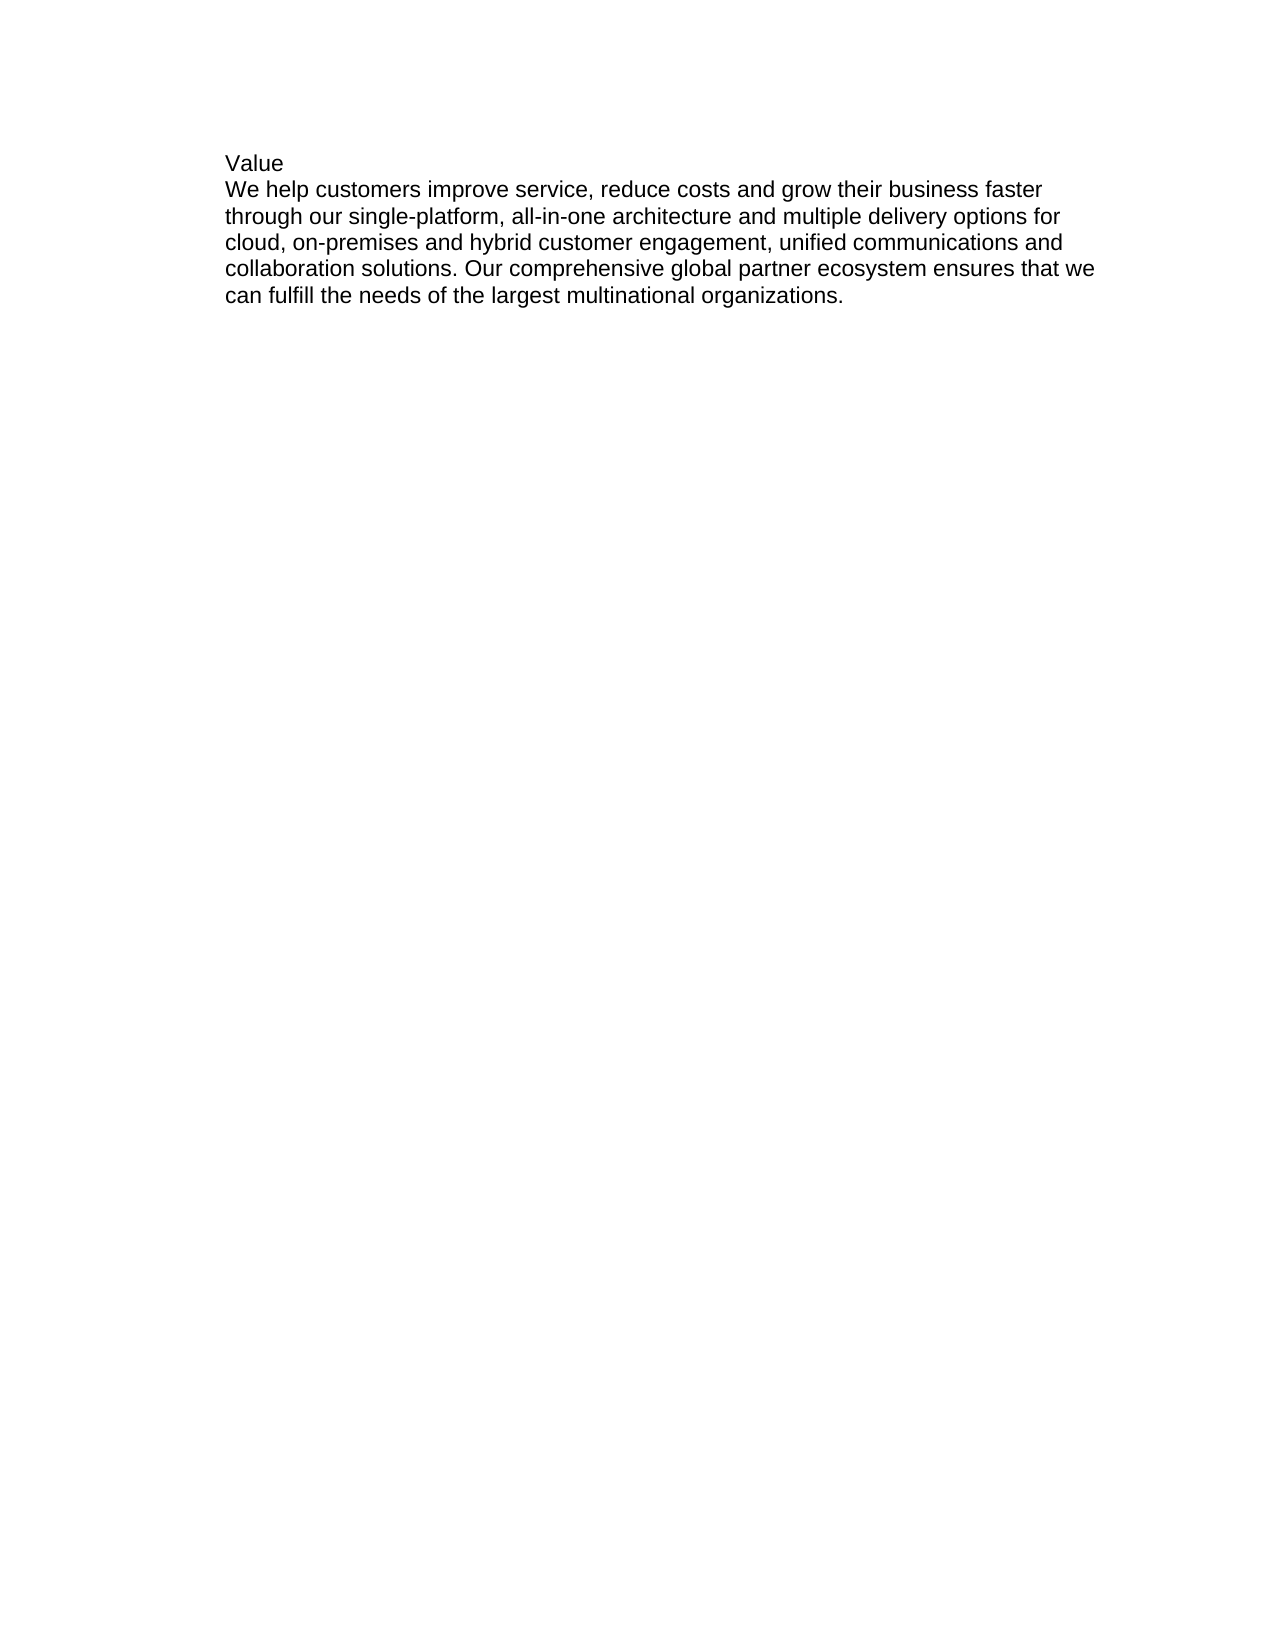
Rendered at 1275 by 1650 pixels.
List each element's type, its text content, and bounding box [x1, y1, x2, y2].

text Value [225, 150, 1125, 176]
text We help customers improve service, reduce costs and grow their business faster through our single-platform, all-in-one architecture and multiple delivery options for cloud, on-premises and hybrid customer engagement, unified communications and collaboration solutions. Our comprehensive global partner ecosystem ensures that we can fulfill the needs of the largest multinational organizations. [225, 176, 1125, 308]
